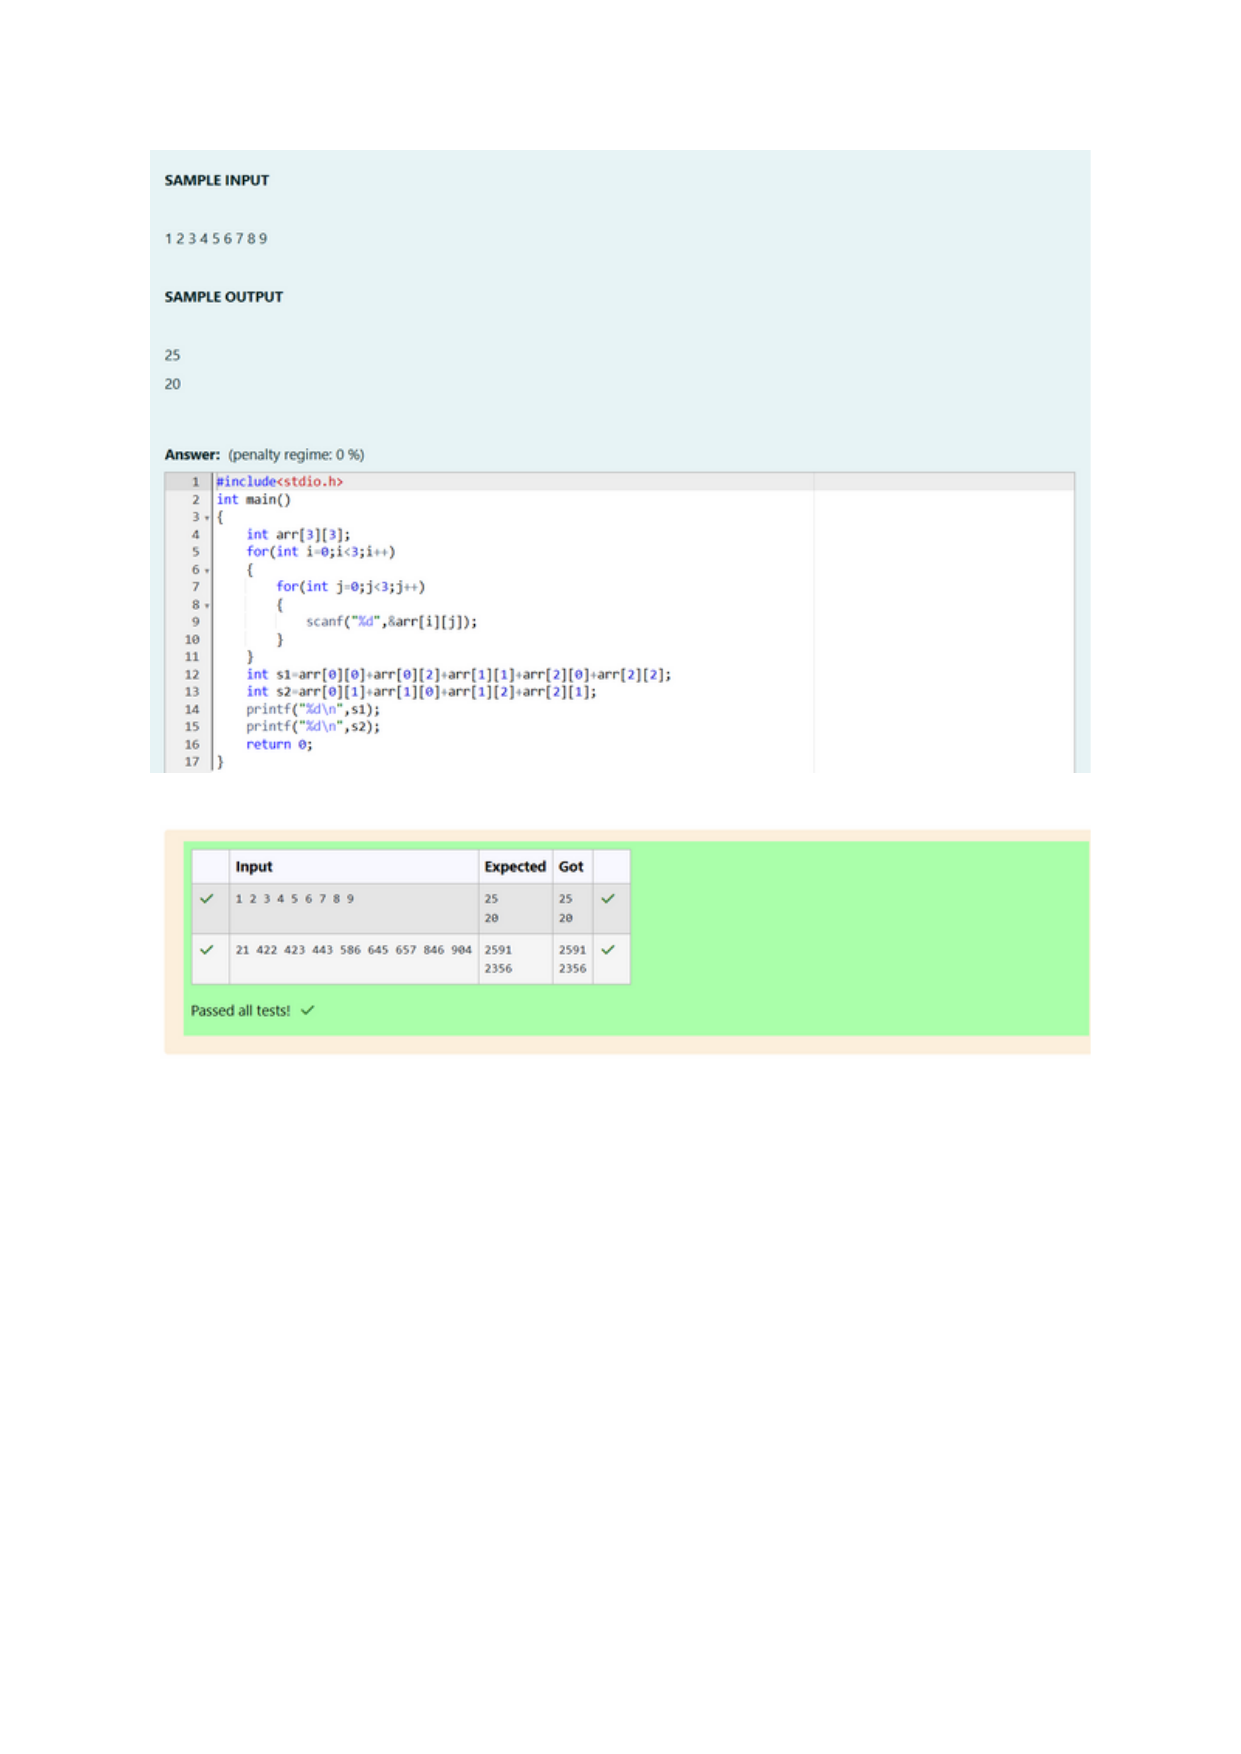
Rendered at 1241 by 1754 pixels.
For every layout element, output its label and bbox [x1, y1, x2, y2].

picture [150, 823, 1091, 1074]
picture [150, 150, 1091, 773]
